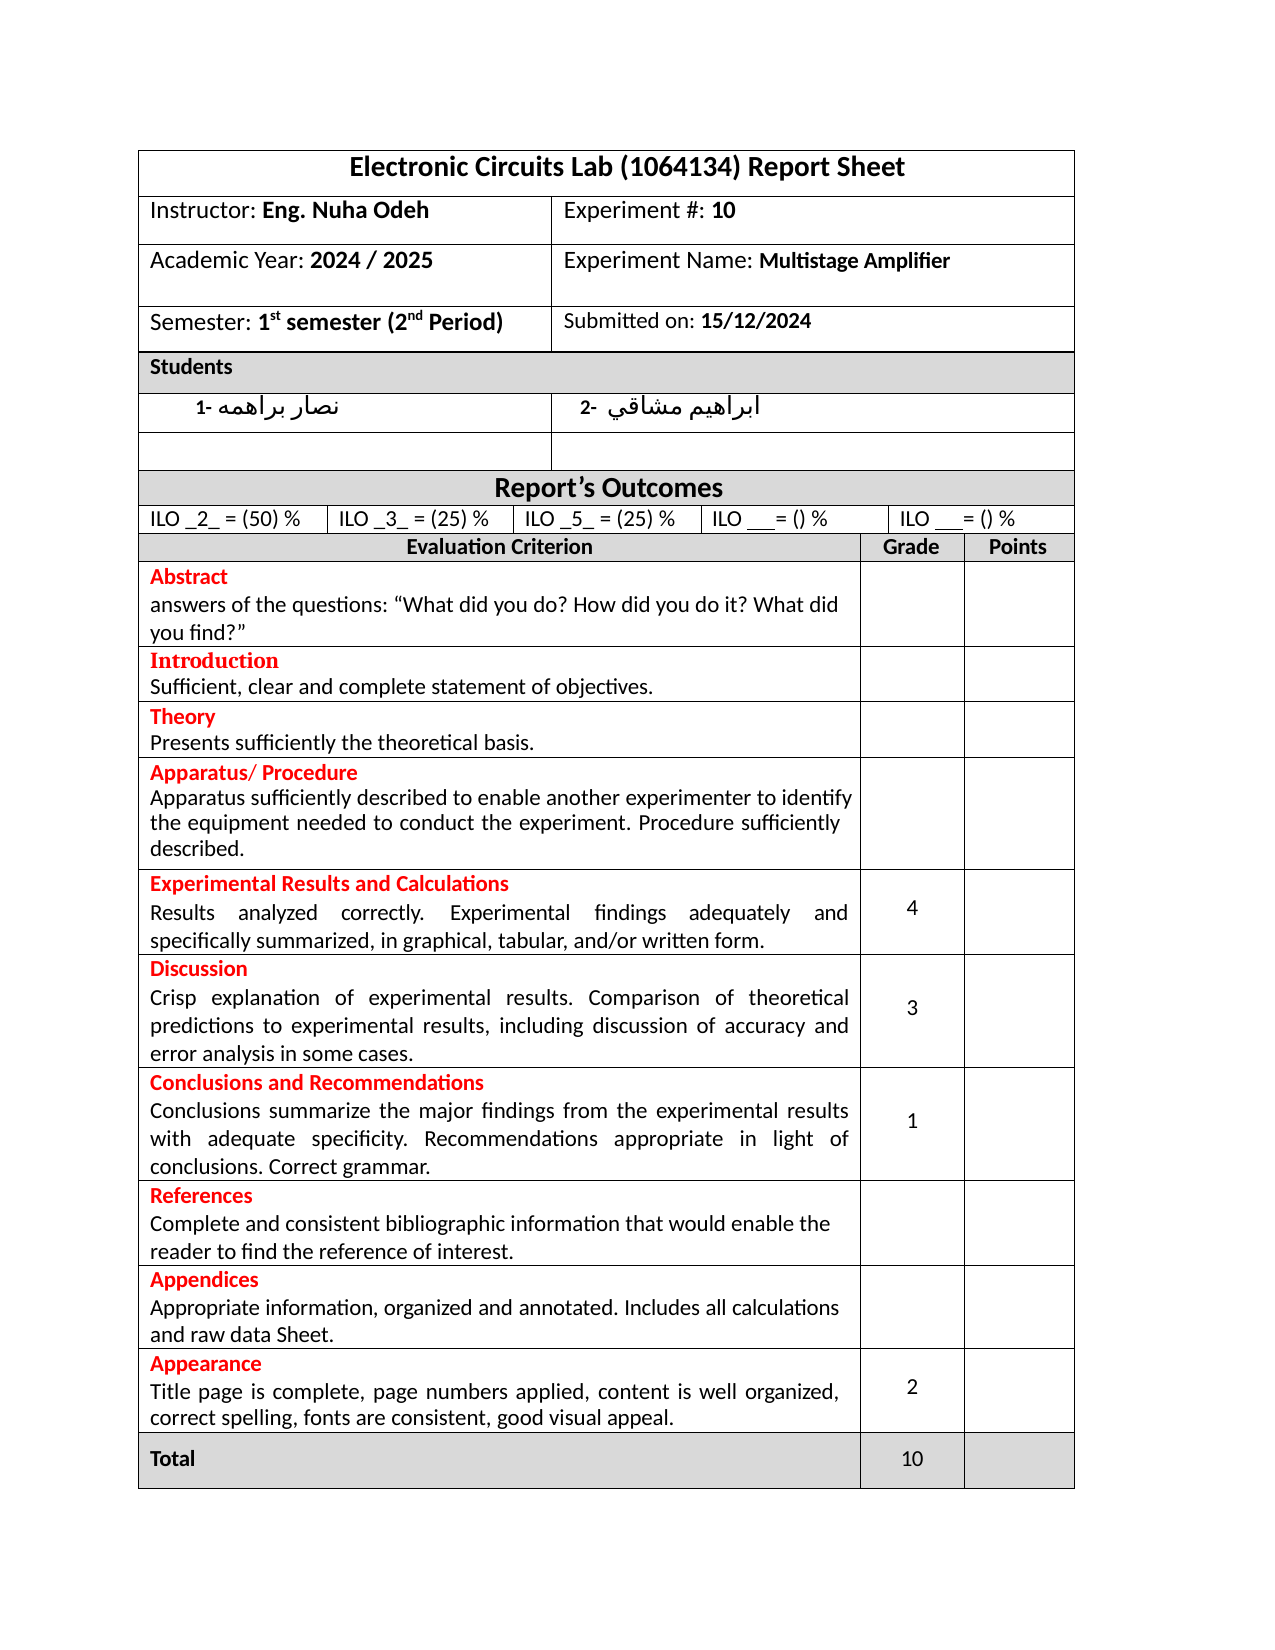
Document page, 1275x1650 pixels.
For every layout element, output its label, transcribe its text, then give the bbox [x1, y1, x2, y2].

table_cell Academic Year: 2024 / 2025 [139, 245, 551, 306]
table_cell Submitted on: 15/12/2024 [552, 307, 1074, 351]
table_cell ILO _3_ = (25) % [328, 506, 513, 533]
table_cell [965, 758, 1074, 868]
table_cell Discussion Crisp explanation of experimental results. Comparison of theoretical predictions to experimental results, including discussion of accuracy and error analysis in some cases. [139, 955, 860, 1067]
table_cell Evaluation Criterion [139, 534, 860, 561]
table_cell Appendices Appropriate information, organized and annotated. Includes all calculations and raw data Sheet. [139, 1266, 860, 1348]
table_cell [965, 647, 1074, 701]
table_cell 2- ابراهيم مشاقي [552, 394, 1074, 432]
table_cell Grade [861, 534, 964, 561]
table_cell Conclusions and Recommendations Conclusions summarize the major findings from the experimental results with adequate specificity. Recommendations appropriate in light of conclusions. Correct grammar. [139, 1068, 860, 1180]
table_cell 3 [861, 955, 964, 1067]
table_cell [965, 1181, 1074, 1265]
table_cell [965, 870, 1074, 954]
table_cell [965, 1266, 1074, 1348]
table_cell [965, 1068, 1074, 1180]
table_cell Points [965, 534, 1074, 561]
table_cell [861, 1181, 964, 1265]
table_cell Total [139, 1433, 860, 1488]
table_cell [965, 1433, 1074, 1488]
table_cell Apparatus/ Procedure Apparatus sufficiently described to enable another experimenter to identify the equipment needed to conduct the experiment. Procedure sufficiently described. [139, 758, 860, 868]
table_cell 2 [861, 1349, 964, 1432]
table_cell [965, 702, 1074, 757]
table_cell [861, 647, 964, 701]
table_cell [139, 433, 551, 470]
table_cell Theory Presents sufficiently the theoretical basis. [139, 702, 860, 757]
table_cell Experimental Results and Calculations Results analyzed correctly. Experimental findings adequately and specifically summarized, in graphical, tabular, and/or written form. [139, 870, 860, 954]
table_cell Semester: 1st semester (2nd Period) [139, 307, 551, 351]
table_cell ILO _5_ = (25) % [514, 506, 701, 533]
table_cell [861, 702, 964, 757]
table_cell References Complete and consistent bibliographic information that would enable the reader to find the reference of interest. [139, 1181, 860, 1265]
table_cell [861, 1266, 964, 1348]
table_cell Experiment #: 10 [552, 197, 1074, 244]
table_cell 1- نصار براهمه [139, 394, 551, 432]
table_cell Report’s Outcomes [139, 471, 1074, 505]
table_cell [965, 562, 1074, 646]
table_header Electronic Circuits Lab (1064134) Report Sheet [139, 151, 1074, 196]
table_cell [965, 1349, 1074, 1432]
table_cell [965, 955, 1074, 1067]
table_cell ILO = () % [889, 506, 1074, 533]
table_cell Students [139, 353, 1074, 393]
table_cell Appearance Title page is complete, page numbers applied, content is well organized, correct spelling, fonts are consistent, good visual appeal. [139, 1349, 860, 1432]
table_cell 10 [861, 1433, 964, 1488]
table_cell Experiment Name: Multistage Amplifier [552, 245, 1074, 306]
table_cell ILO _2_ = (50) % [139, 506, 327, 533]
table_cell Instructor: Eng. Nuha Odeh [139, 197, 551, 244]
table_cell 1 [861, 1068, 964, 1180]
table_cell [552, 433, 1074, 470]
table_cell [861, 758, 964, 868]
table_cell [861, 562, 964, 646]
table_cell ILO = () % [702, 506, 888, 533]
table_cell Introduction Sufficient, clear and complete statement of objectives. [139, 647, 860, 701]
table_cell 4 [861, 870, 964, 954]
table_cell Abstract answers of the questions: “What did you do? How did you do it? What did you find?” [139, 562, 860, 646]
